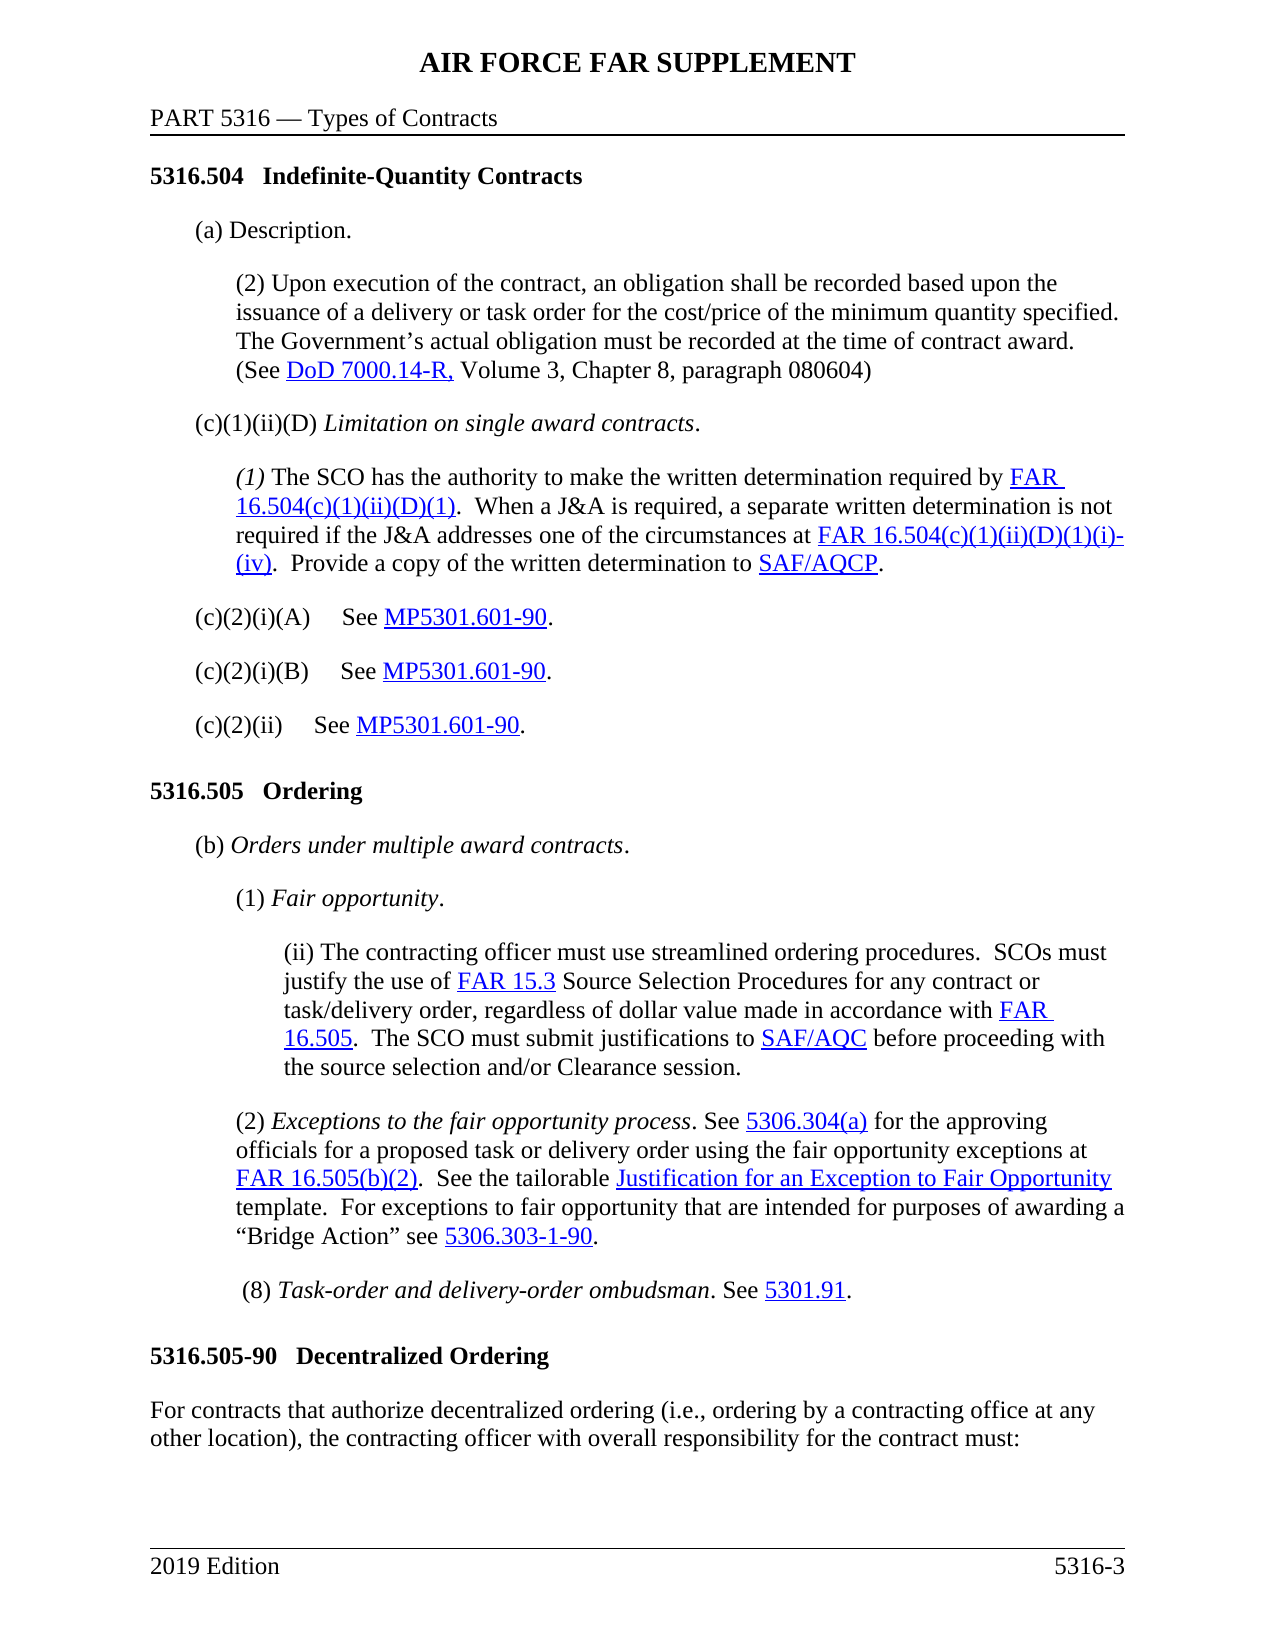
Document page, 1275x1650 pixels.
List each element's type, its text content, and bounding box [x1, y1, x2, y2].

subtitle 5316.505-90 Decentralized Ordering [150, 1341, 1125, 1370]
subtitle 5316.505 Ordering [150, 776, 1125, 805]
list (1) The SCO has the authority to make the written determination required by FAR 16.504(c)(1)(ii)(D)(1). When a J&A is required, a separate written determination is not required if the J&A addresses one of the circumstances at FAR 16.504(c)(1)(ii)(D)(1)(i)-(iv). Provide a copy of the written determination to SAF/AQCP. [236, 462, 1125, 577]
list (c)(2)(i)(B) See MP5301.601-90. [195, 656, 1125, 685]
list (1) Fair opportunity. [236, 883, 1125, 912]
subtitle 5316.504 Indefinite-Quantity Contracts [150, 161, 1125, 190]
list (2) Exceptions to the fair opportunity process. See 5306.304(a) for the approving officials for a proposed task or delivery order using the fair opportunity exceptions at FAR 16.505(b)(2). See the tailorable Justification for an Exception to Fair Opportunity template. For exceptions to fair opportunity that are intended for purposes of awarding a “Bridge Action” see 5306.303-1-90. [236, 1106, 1125, 1250]
list (c)(2)(ii) See MP5301.601-90. [195, 710, 1125, 738]
text For contracts that authorize decentralized ordering (i.e., ordering by a contracting office at any other location), the contracting officer with overall responsibility for the contract must: [150, 1395, 1125, 1452]
list (a) Description. [195, 215, 1125, 243]
list (ii) The contracting officer must use streamlined ordering procedures. SCOs must justify the use of FAR 15.3 Source Selection Procedures for any contract or task/delivery order, regardless of dollar value made in accordance with FAR 16.505. The SCO must submit justifications to SAF/AQC before proceeding with the source selection and/or Clearance session. [283, 937, 1125, 1081]
list (c)(2)(i)(A) See MP5301.601-90. [195, 602, 1125, 631]
list (c)(1)(ii)(D) Limitation on single award contracts. [195, 408, 1125, 437]
list (b) Orders under multiple award contracts. [195, 830, 1125, 858]
list (2) Upon execution of the contract, an obligation shall be recorded based upon the issuance of a delivery or task order for the cost/price of the minimum quantity specified. The Government’s actual obligation must be recorded at the time of contract award. (See DoD 7000.14-R, Volume 3, Chapter 8, paragraph 080604) [236, 268, 1125, 383]
list (8) Task-order and delivery-order ombudsman. See 5301.91. [236, 1275, 1125, 1303]
